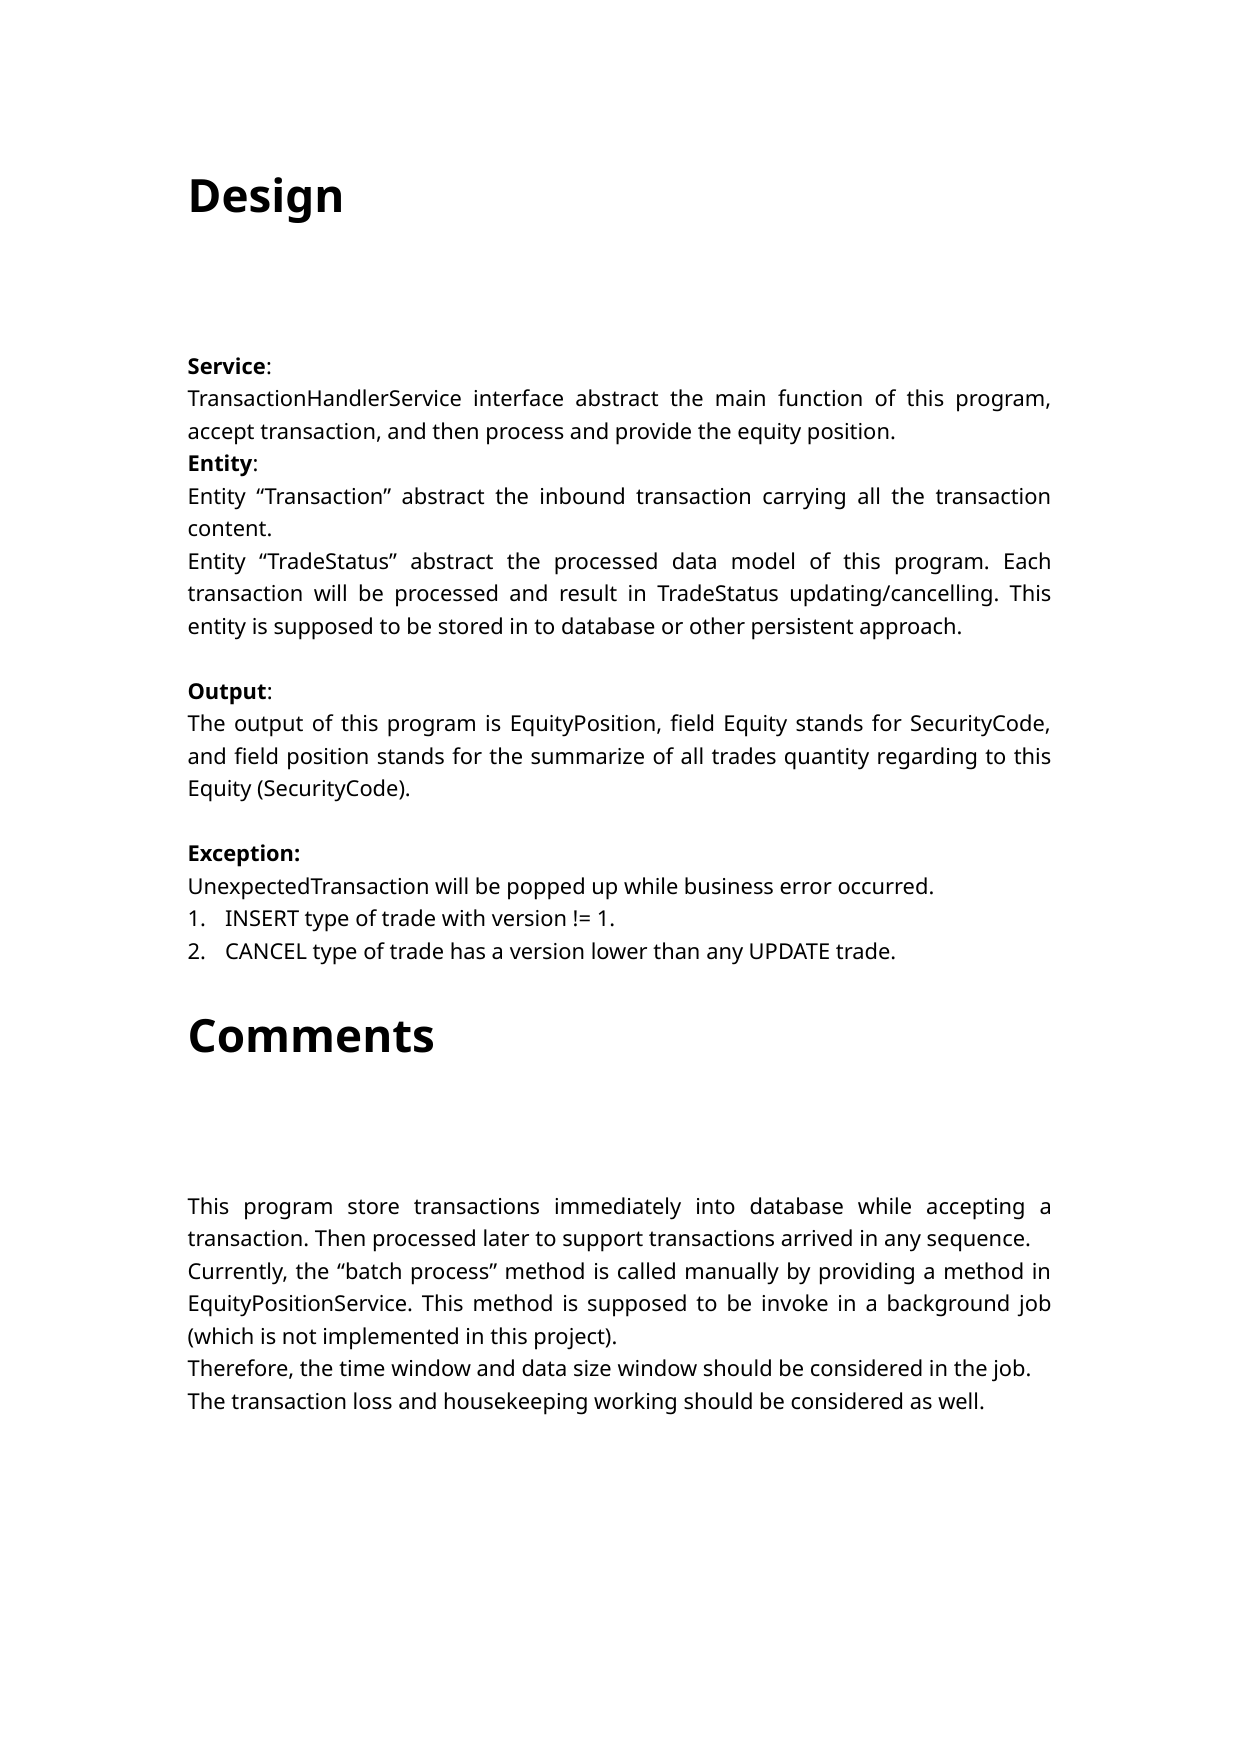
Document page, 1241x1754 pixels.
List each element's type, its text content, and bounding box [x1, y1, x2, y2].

text UnexpectedTransaction will be popped up while business error occurred. [187, 869, 1053, 902]
list INSERT type of trade with version != 1. [187, 902, 1053, 934]
text TransactionHandlerService interface abstract the main function of this program, accept transaction, and then process and provide the equity position. [187, 382, 1053, 447]
text Entity “TradeStatus” abstract the processed data model of this program. Each transaction will be processed and result in TradeStatus updating/cancelling. This entity is supposed to be stored in to database or other persistent approach. [187, 544, 1053, 642]
text Service: [187, 349, 1053, 382]
text The transaction loss and housekeeping working should be considered as well. [187, 1384, 1053, 1417]
text Currently, the “batch process” method is called manually by providing a method in EquityPositionService. This method is supposed to be invoke in a background job (which is not implemented in this project). [187, 1254, 1053, 1352]
text This program store transactions immediately into database while accepting a transaction. Then processed later to support transactions arrived in any sequence. [187, 1189, 1053, 1254]
text Entity: [187, 447, 1053, 479]
text Entity “Transaction” abstract the inbound transaction carrying all the transaction content. [187, 479, 1053, 544]
subtitle Comments [187, 1002, 1053, 1067]
text Therefore, the time window and data size window should be considered in the job. [187, 1352, 1053, 1384]
text Output: [187, 674, 1053, 707]
text Exception: [187, 837, 1053, 869]
text The output of this program is EquityPosition, field Equity stands for SecurityCode, and field position stands for the summarize of all trades quantity regarding to this Equity (SecurityCode). [187, 707, 1053, 804]
subtitle Design [187, 162, 1053, 227]
list CANCEL type of trade has a version lower than any UPDATE trade. [187, 934, 1053, 967]
